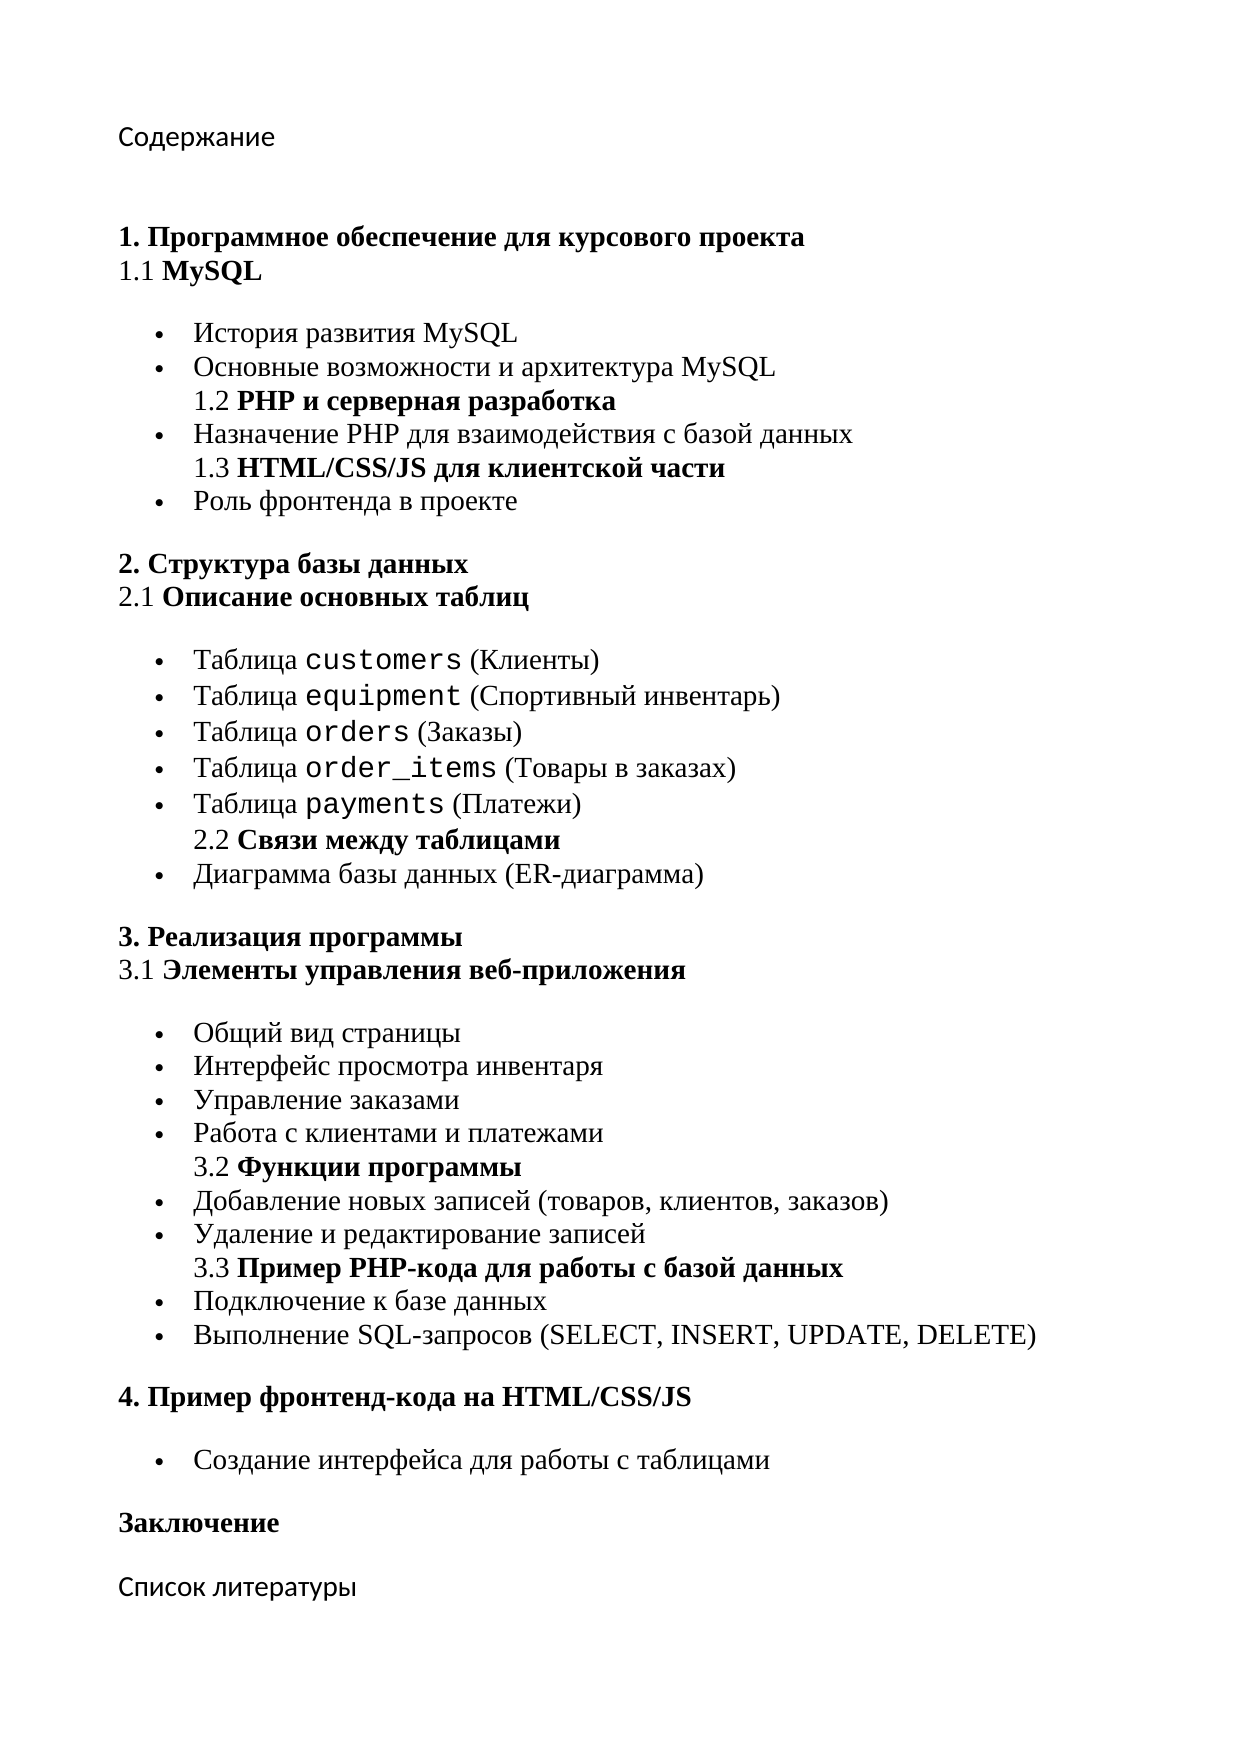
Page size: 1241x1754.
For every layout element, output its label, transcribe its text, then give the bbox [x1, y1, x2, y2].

text 4. Пример фронтенд-кода на HTML/CSS/JS [118, 1379, 1107, 1413]
list Диаграмма базы данных (ER-диаграмма) [156, 856, 1107, 889]
list Подключение к базе данных [156, 1283, 1107, 1317]
list История развития MySQL [156, 316, 1107, 349]
text 2. Структура базы данных 2.1 Описание основных таблиц [118, 546, 1107, 613]
list Таблица orders (Заказы) [156, 714, 1107, 750]
list Основные возможности и архитектура MySQL 1.2 PHP и серверная разработка [156, 349, 1107, 416]
text Заключение [118, 1505, 1107, 1538]
list Управление заказами [156, 1082, 1107, 1116]
list Работа с клиентами и платежами 3.2 Функции программы [156, 1116, 1107, 1183]
list Таблица payments (Платежи) 2.2 Связи между таблицами [156, 786, 1107, 856]
list Создание интерфейса для работы с таблицами [156, 1442, 1107, 1476]
list Общий вид страницы [156, 1015, 1107, 1048]
list Выполнение SQL-запросов (SELECT, INSERT, UPDATE, DELETE) [156, 1317, 1107, 1350]
list Добавление новых записей (товаров, клиентов, заказов) [156, 1183, 1107, 1216]
text Содержание [118, 118, 1107, 154]
list Таблица equipment (Спортивный инвентарь) [156, 678, 1107, 714]
text Список литературы [118, 1568, 1107, 1603]
list Таблица order_items (Товары в заказах) [156, 750, 1107, 786]
list Таблица customers (Клиенты) [156, 642, 1107, 678]
text 1. Программное обеспечение для курсового проекта 1.1 MySQL [118, 186, 1107, 286]
list Назначение PHP для взаимодействия с базой данных 1.3 HTML/CSS/JS для клиентской части [156, 416, 1107, 483]
text 3. Реализация программы 3.1 Элементы управления веб-приложения [118, 919, 1107, 986]
list Роль фронтенда в проекте [156, 483, 1107, 517]
list Интерфейс просмотра инвентаря [156, 1048, 1107, 1082]
list Удаление и редактирование записей 3.3 Пример PHP-кода для работы с базой данных [156, 1216, 1107, 1283]
